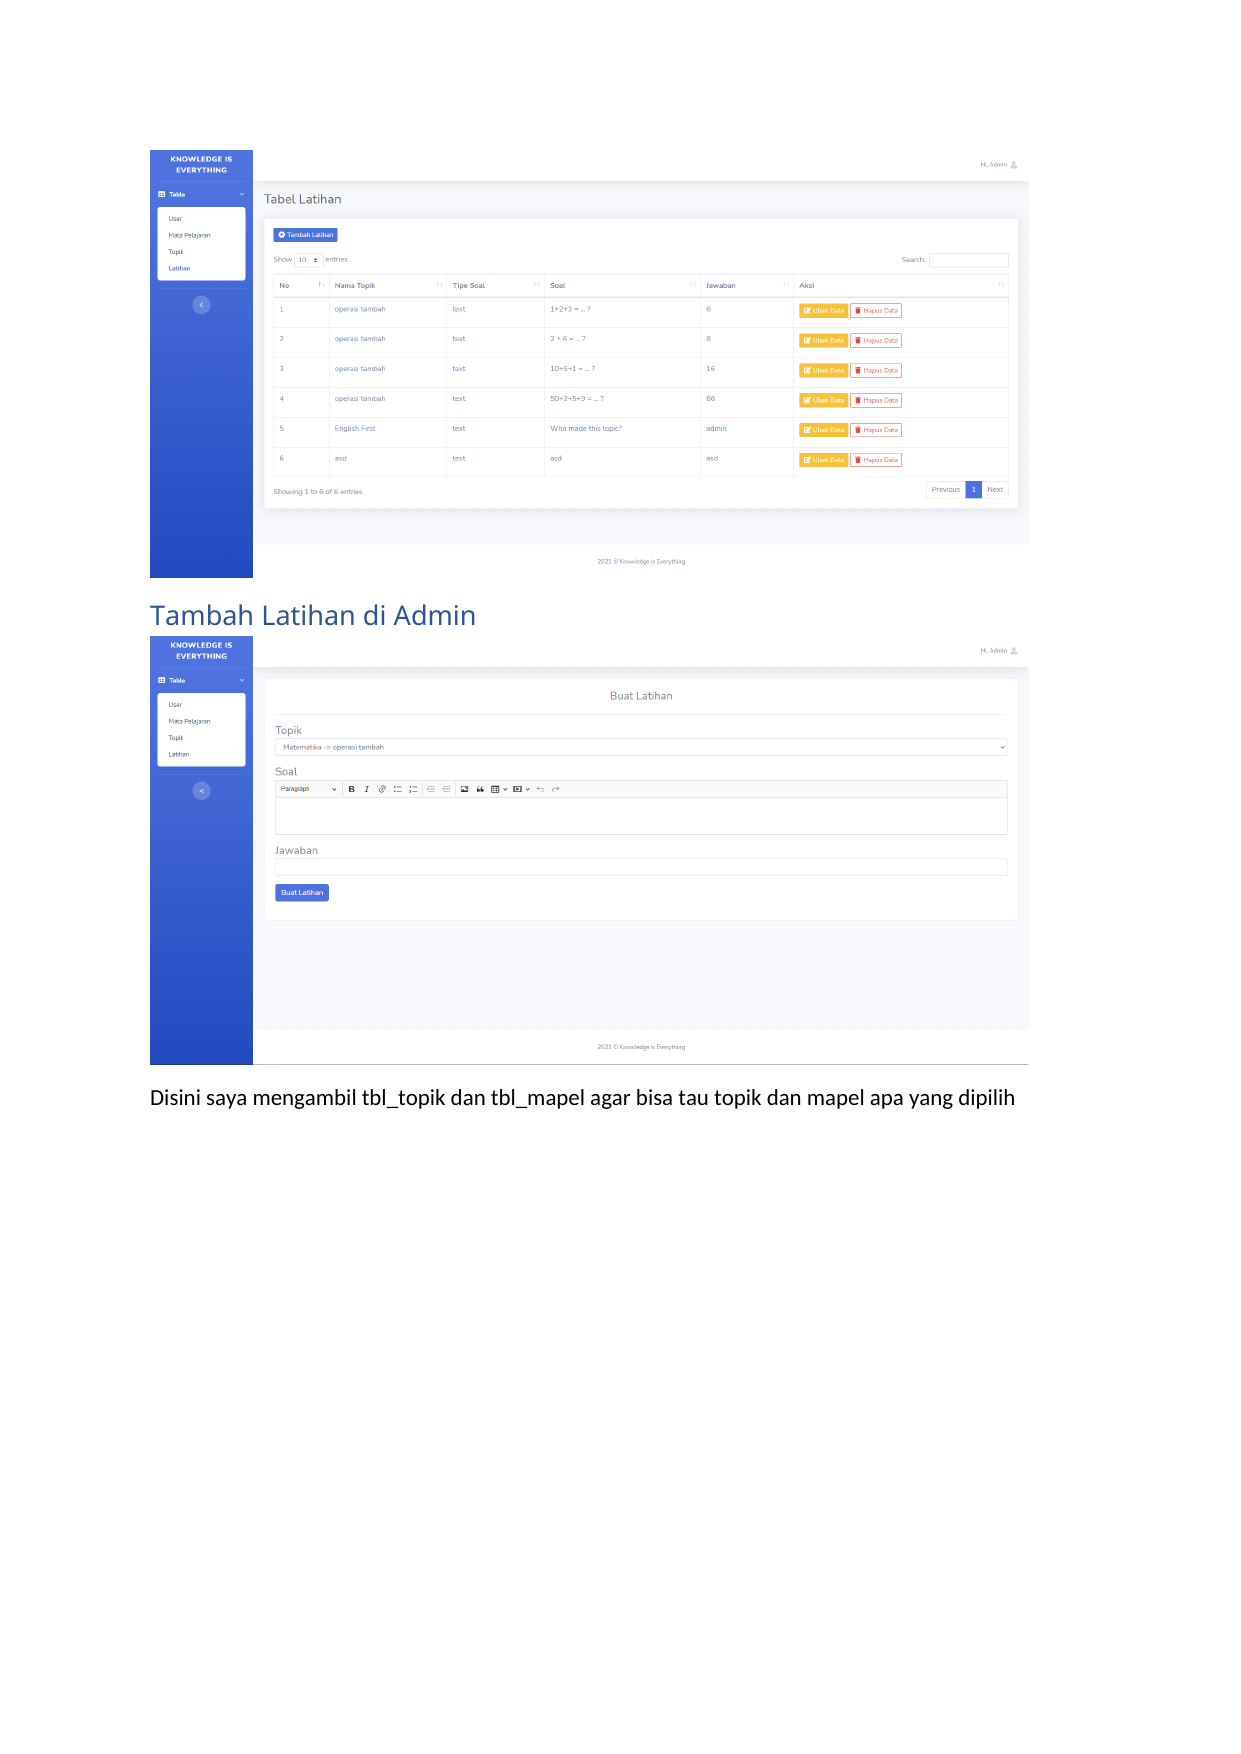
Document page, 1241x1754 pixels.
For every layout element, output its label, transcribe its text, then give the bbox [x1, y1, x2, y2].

text Disini saya mengambil tbl_topik dan tbl_mapel agar bisa tau topik dan mapel apa yang dipilih [150, 1083, 1090, 1111]
picture [150, 150, 1029, 578]
subtitle Tambah Latihan di Admin [150, 597, 1090, 633]
picture [150, 636, 1029, 1065]
